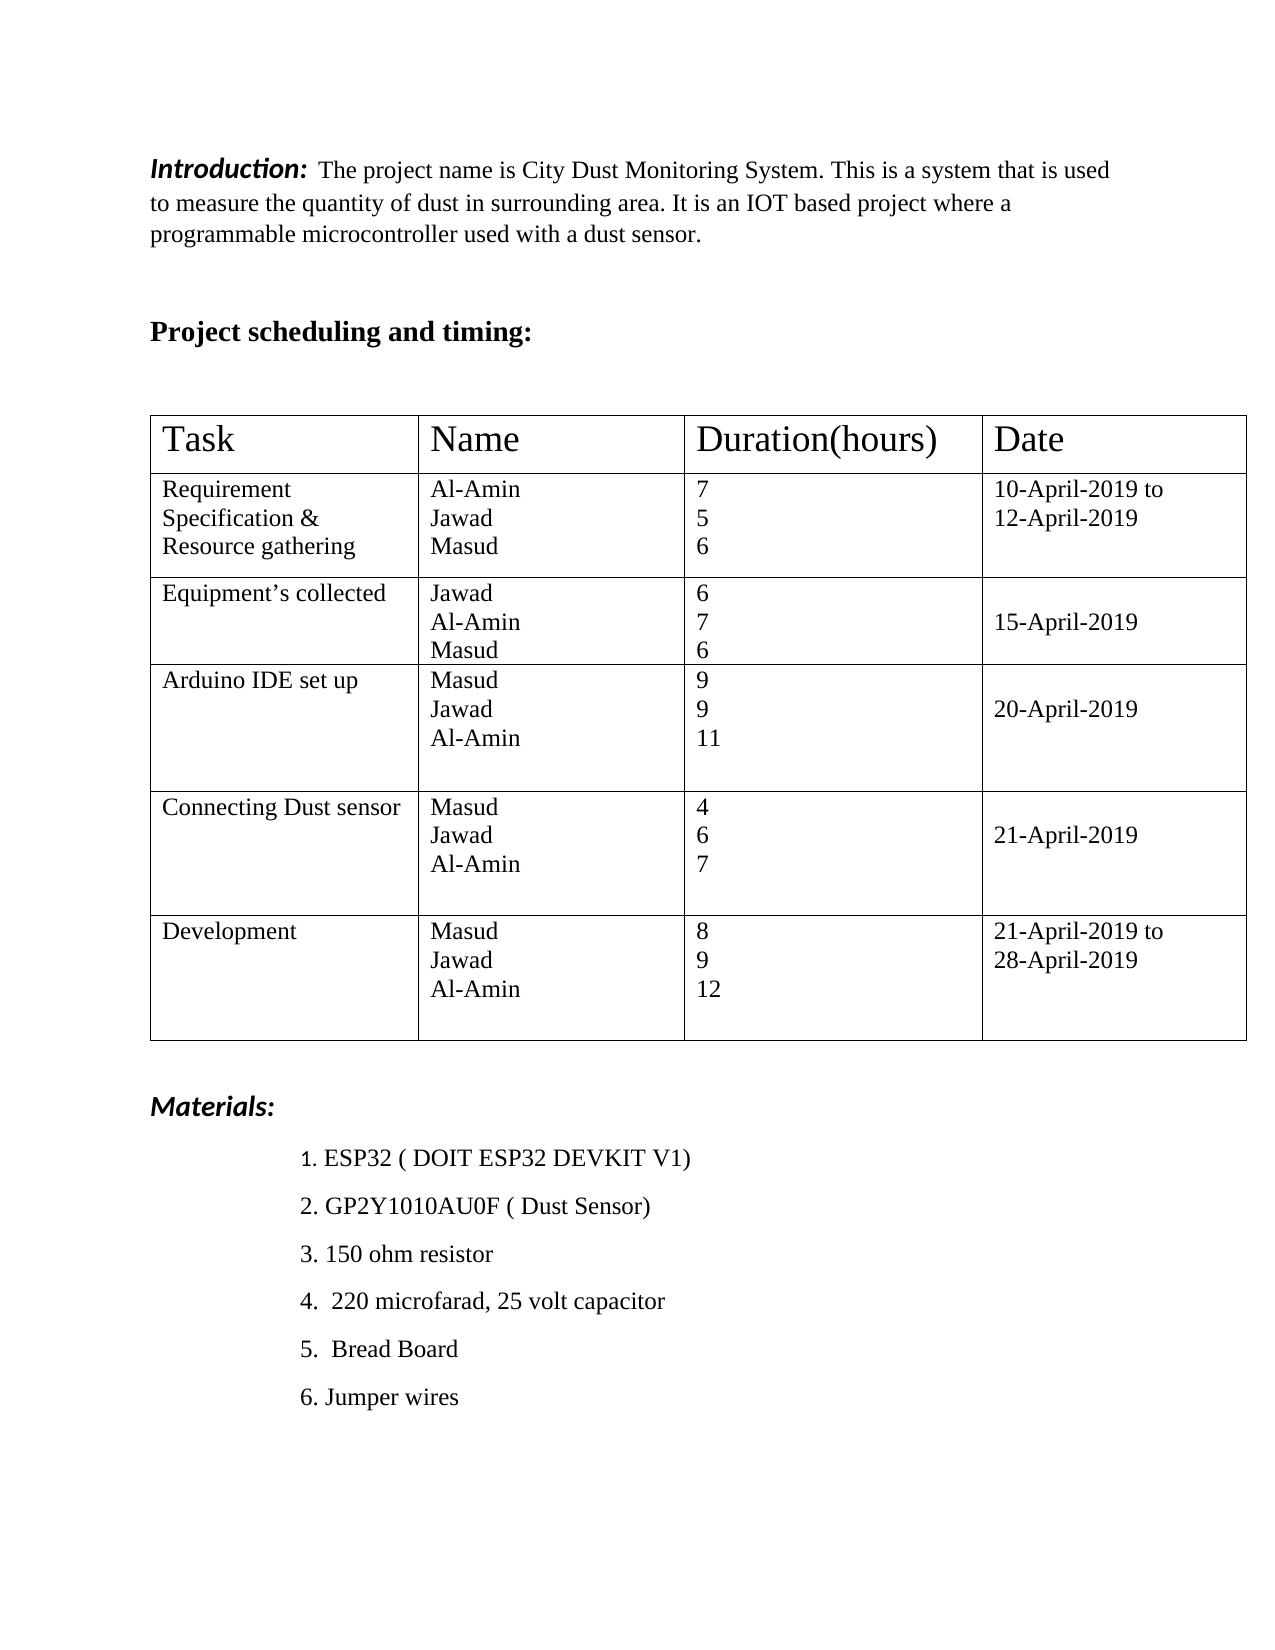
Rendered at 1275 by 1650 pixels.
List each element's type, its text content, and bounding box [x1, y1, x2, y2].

table_cell 6 7 6 [685, 578, 982, 664]
table_cell 9 9 11 [685, 665, 982, 791]
table_cell 8 9 12 [685, 916, 982, 1040]
table_header Name [419, 416, 684, 473]
text 2. GP2Y1010AU0F ( Dust Sensor) [150, 1191, 1125, 1220]
table_header Task [151, 416, 418, 473]
text 4. 220 microfarad, 25 volt capacitor [150, 1286, 1125, 1315]
table_cell Masud Jawad Al-Amin [419, 916, 684, 1040]
table_header Duration(hours) [685, 416, 982, 473]
text Project scheduling and timing: [150, 314, 1125, 348]
table_cell Arduino IDE set up [151, 665, 418, 791]
text Introduction: The project name is City Dust Monitoring System. This is a system that is used to measure the quantity of dust in surrounding area. It is an IOT based project where a programmable microcontroller used with a dust sensor. [150, 150, 1125, 248]
table_cell Requirement Specification & Resource gathering [151, 474, 418, 577]
table_header Date [983, 416, 1246, 473]
table_cell Masud Jawad Al-Amin [419, 792, 684, 915]
table_cell 15-April-2019 [983, 578, 1246, 664]
table_cell Masud Jawad Al-Amin [419, 665, 684, 791]
table_cell 7 5 6 [685, 474, 982, 577]
text 6. Jumper wires [150, 1382, 1125, 1411]
table_cell Equipment’s collected [151, 578, 418, 664]
text Materials: [150, 1088, 1125, 1123]
table_cell Jawad Al-Amin Masud [419, 578, 684, 664]
table_cell Al-Amin Jawad Masud [419, 474, 684, 577]
table_cell 10-April-2019 to 12-April-2019 [983, 474, 1246, 577]
table_cell 4 6 7 [685, 792, 982, 915]
text 3. 150 ohm resistor [150, 1239, 1125, 1267]
text 1. ESP32 ( DOIT ESP32 DEVKIT V1) [225, 1143, 1125, 1172]
text 5. Bread Board [150, 1334, 1125, 1363]
table_cell 21-April-2019 [983, 792, 1246, 915]
table_cell 20-April-2019 [983, 665, 1246, 791]
table_cell Development [151, 916, 418, 1040]
table_cell Connecting Dust sensor [151, 792, 418, 915]
table_cell 21-April-2019 to 28-April-2019 [983, 916, 1246, 1040]
